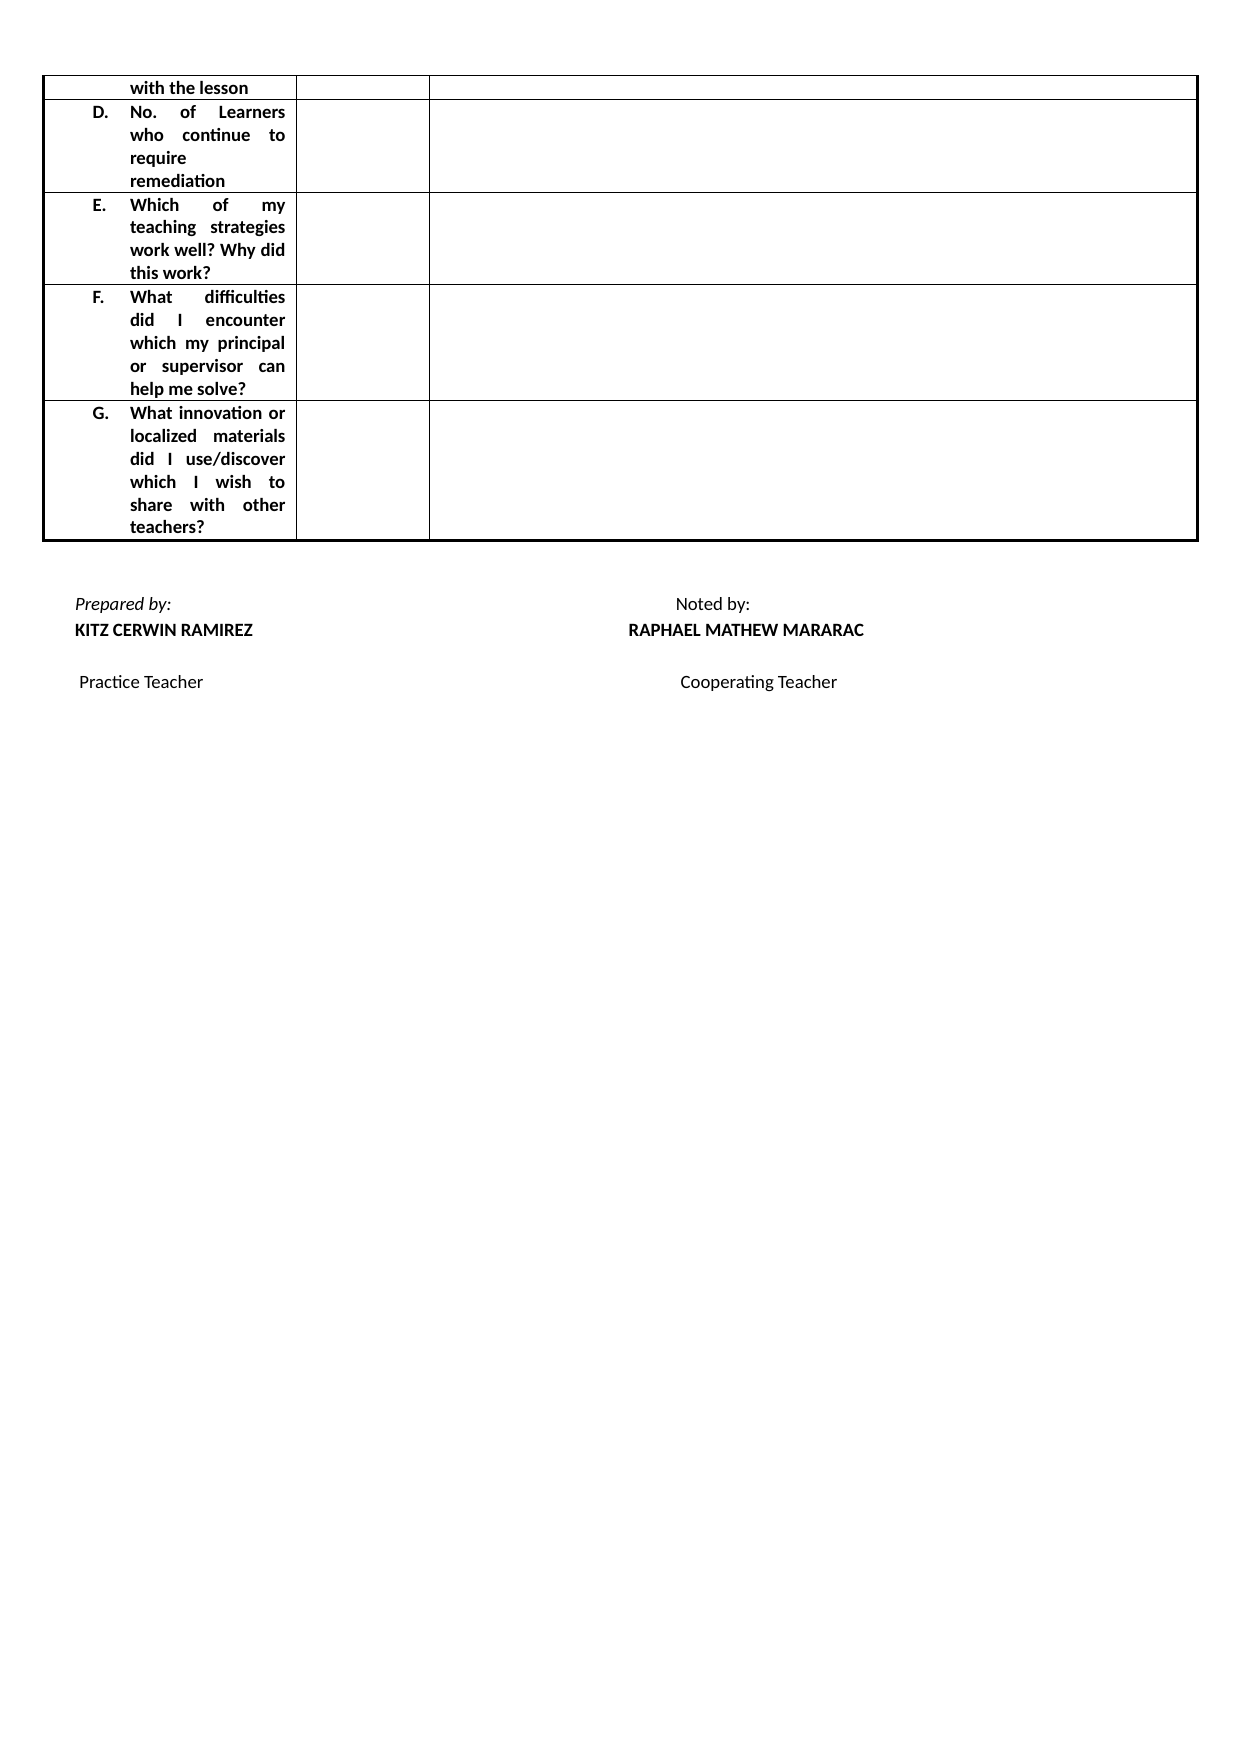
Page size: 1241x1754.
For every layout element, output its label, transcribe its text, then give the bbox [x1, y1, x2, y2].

table_cell [297, 401, 429, 538]
text Prepared by: Noted by: KITZ CERWIN RAMIREZ RAPHAEL MATHEW MARARAC Practice Teacher Cooperating Teacher [75, 592, 1165, 778]
table_cell [430, 100, 1196, 192]
table_cell [297, 193, 429, 284]
table_cell [297, 76, 429, 99]
table_cell [297, 100, 429, 192]
table_cell What innovation or localized materials did I use/discover which I wish to share with other teachers? [45, 401, 296, 538]
table_cell [430, 285, 1196, 400]
table_cell [430, 193, 1196, 284]
table_cell [297, 285, 429, 400]
table_cell [430, 401, 1196, 538]
table_cell No. of Learners who continue to require remediation [45, 100, 296, 192]
table_cell Which of my teaching strategies work well? Why did this work? [45, 193, 296, 284]
table_cell [430, 76, 1196, 99]
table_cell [45, 76, 296, 99]
table_cell What difficulties did I encounter which my principal or supervisor can help me solve? [45, 285, 296, 400]
